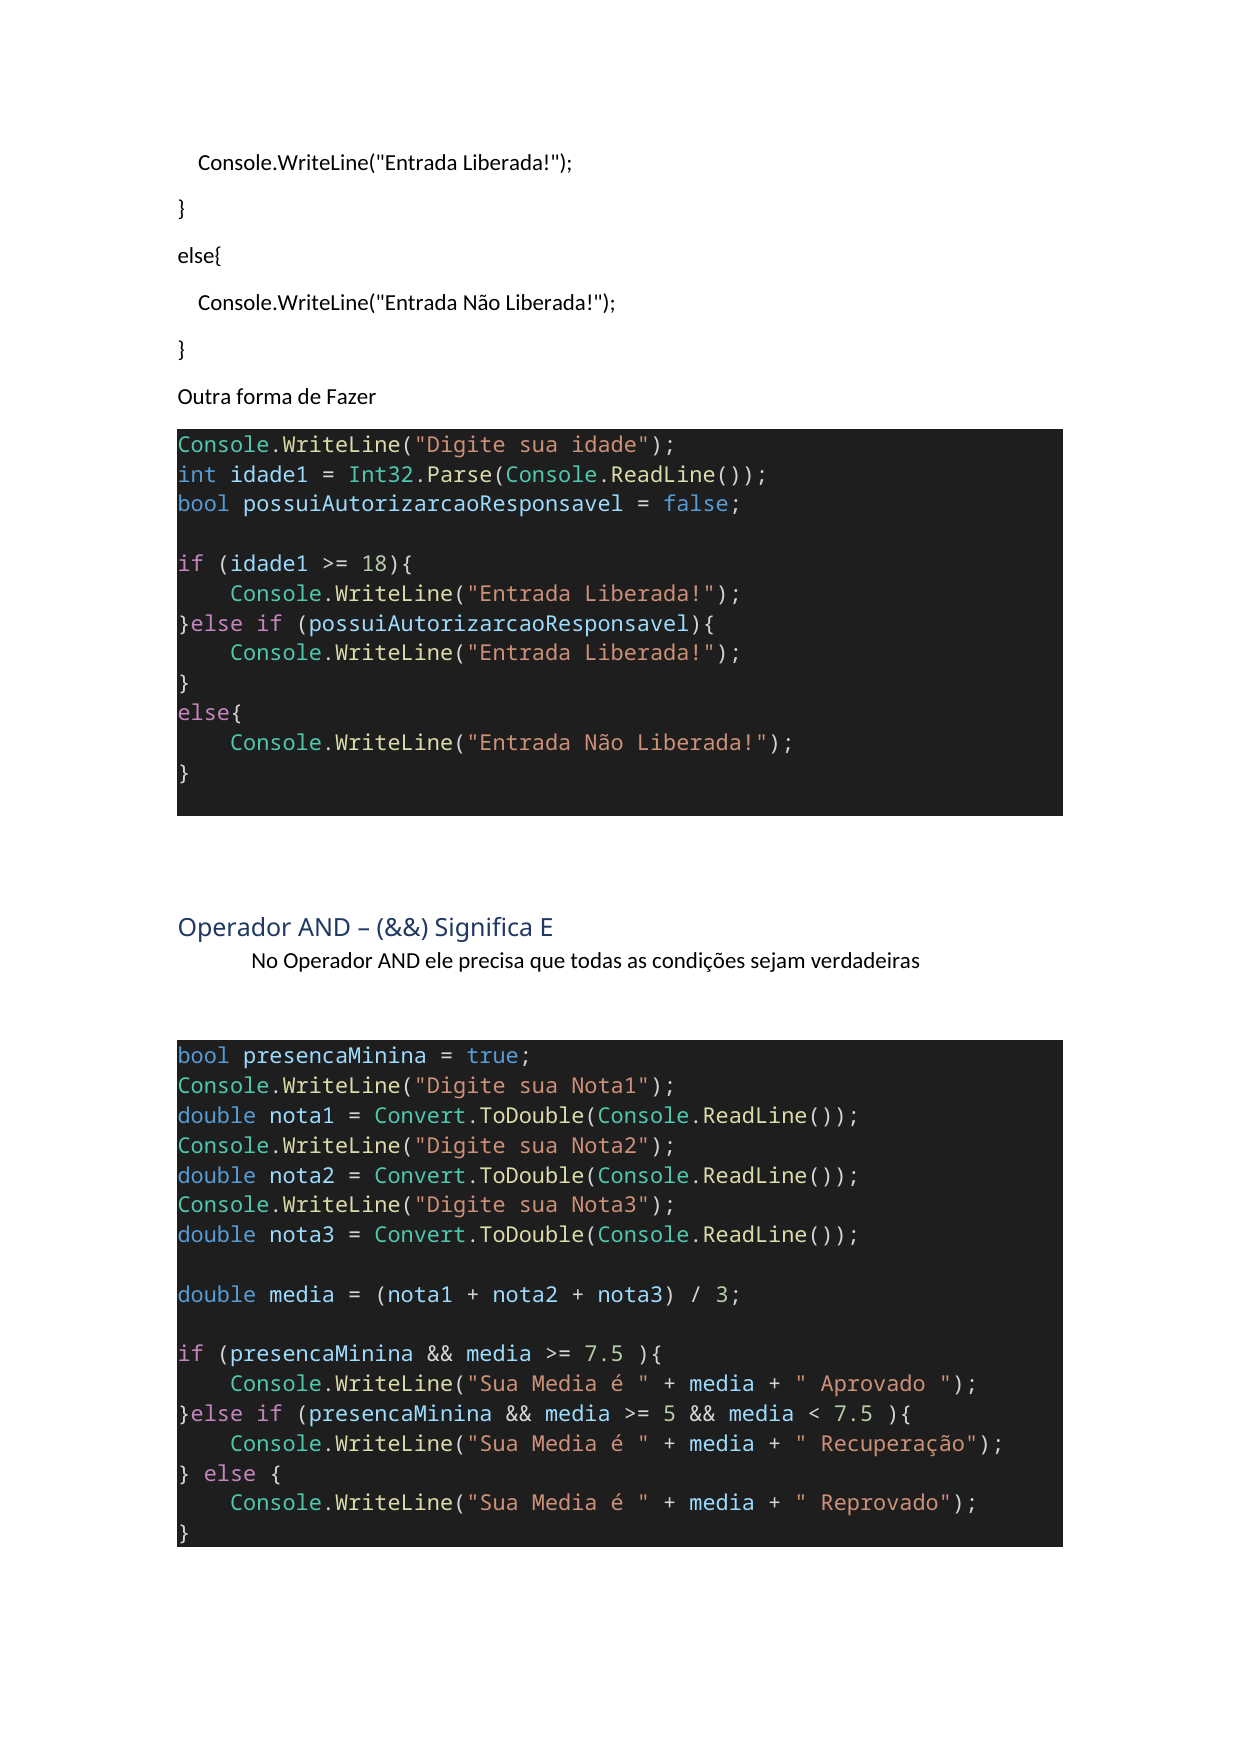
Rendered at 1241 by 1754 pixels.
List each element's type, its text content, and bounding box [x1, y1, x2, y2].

text bool possuiAutorizarcaoResponsavel = false; [177, 488, 1063, 518]
text } [177, 757, 1063, 786]
text if (presencaMinina && media >= 7.5 ){ [177, 1338, 1063, 1368]
text Console.WriteLine("Entrada Não Liberada!"); [177, 727, 1063, 757]
text } [177, 1517, 1063, 1547]
text Console.WriteLine("Sua Media é " + media + " Aprovado "); [177, 1368, 1063, 1398]
text } [177, 667, 1063, 697]
text bool presencaMinina = true; [177, 1040, 1063, 1070]
text Console.WriteLine("Digite sua Nota1"); [177, 1070, 1063, 1100]
text Console.WriteLine("Digite sua Nota3"); [177, 1189, 1063, 1219]
text Console.WriteLine("Entrada Não Liberada!"); [177, 288, 1063, 316]
text Console.WriteLine("Digite sua idade"); [177, 429, 1063, 459]
text } [177, 194, 1063, 222]
text } [177, 335, 1063, 363]
text Console.WriteLine("Sua Media é " + media + " Recuperação"); [177, 1428, 1063, 1457]
text else{ [177, 241, 1063, 269]
text }else if (presencaMinina && media >= 5 && media < 7.5 ){ [177, 1398, 1063, 1428]
text if (idade1 >= 18){ [177, 548, 1063, 578]
text double nota2 = Convert.ToDouble(Console.ReadLine()); [177, 1159, 1063, 1189]
text double media = (nota1 + nota2 + nota3) / 3; [177, 1279, 1063, 1308]
text Outra forma de Fazer [177, 382, 1063, 410]
text No Operador AND ele precisa que todas as condições sejam verdadeiras [177, 947, 1063, 975]
text Console.WriteLine("Sua Media é " + media + " Reprovado"); [177, 1487, 1063, 1517]
text int idade1 = Int32.Parse(Console.ReadLine()); [177, 459, 1063, 488]
text Console.WriteLine("Entrada Liberada!"); [177, 578, 1063, 608]
text double nota1 = Convert.ToDouble(Console.ReadLine()); [177, 1100, 1063, 1130]
text Console.WriteLine("Digite sua Nota2"); [177, 1130, 1063, 1159]
text double nota3 = Convert.ToDouble(Console.ReadLine()); [177, 1219, 1063, 1249]
text } else { [177, 1457, 1063, 1487]
text Console.WriteLine("Entrada Liberada!"); [177, 148, 1063, 176]
text }else if (possuiAutorizarcaoResponsavel){ [177, 608, 1063, 637]
text else{ [177, 697, 1063, 727]
text Console.WriteLine("Entrada Liberada!"); [177, 637, 1063, 667]
subtitle Operador AND – (&&) Significa E [177, 910, 1063, 944]
